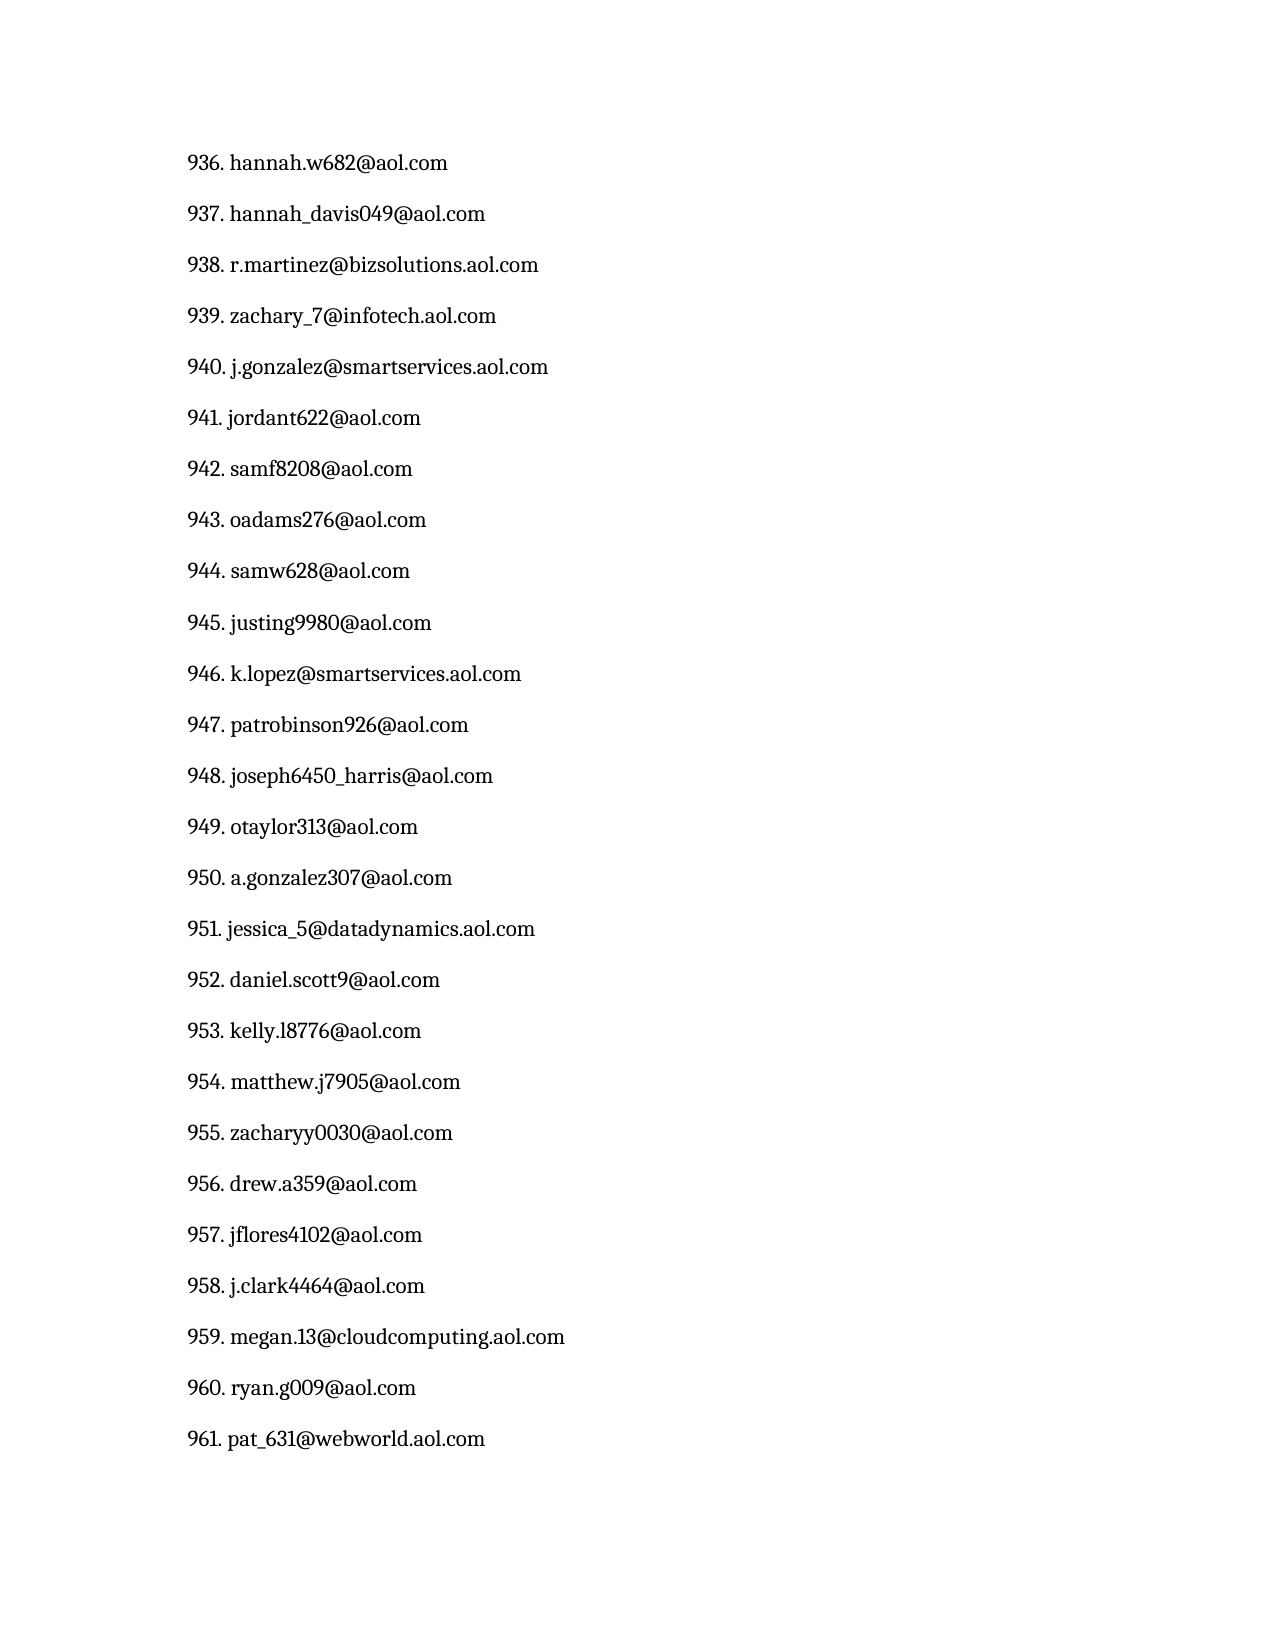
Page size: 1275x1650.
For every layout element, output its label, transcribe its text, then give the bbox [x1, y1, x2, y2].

text 949. otaylor313@aol.com [187, 813, 1087, 840]
text 951. jessica_5@datadynamics.aol.com [187, 916, 1087, 942]
text 957. jflores4102@aol.com [187, 1222, 1087, 1248]
text 940. j.gonzalez@smartservices.aol.com [187, 354, 1087, 381]
text 938. r.martinez@bizsolutions.aol.com [187, 252, 1087, 278]
text 941. jordant622@aol.com [187, 405, 1087, 432]
text 959. megan.13@cloudcomputing.aol.com [187, 1324, 1087, 1350]
text 937. hannah_davis049@aol.com [187, 201, 1087, 227]
text 950. a.gonzalez307@aol.com [187, 864, 1087, 891]
text 948. joseph6450_harris@aol.com [187, 762, 1087, 789]
text 952. daniel.scott9@aol.com [187, 967, 1087, 993]
text 945. justing9980@aol.com [187, 609, 1087, 636]
text 956. drew.a359@aol.com [187, 1171, 1087, 1197]
text 947. patrobinson926@aol.com [187, 711, 1087, 738]
text 943. oadams276@aol.com [187, 507, 1087, 534]
text 946. k.lopez@smartservices.aol.com [187, 660, 1087, 687]
text 961. pat_631@webworld.aol.com [187, 1426, 1087, 1452]
text 958. j.clark4464@aol.com [187, 1273, 1087, 1299]
text 953. kelly.l8776@aol.com [187, 1018, 1087, 1044]
text 955. zacharyy0030@aol.com [187, 1120, 1087, 1146]
text 954. matthew.j7905@aol.com [187, 1069, 1087, 1095]
text 944. samw628@aol.com [187, 558, 1087, 585]
text 936. hannah.w682@aol.com [187, 150, 1087, 176]
text 942. samf8208@aol.com [187, 456, 1087, 483]
text 939. zachary_7@infotech.aol.com [187, 303, 1087, 329]
text 960. ryan.g009@aol.com [187, 1375, 1087, 1401]
